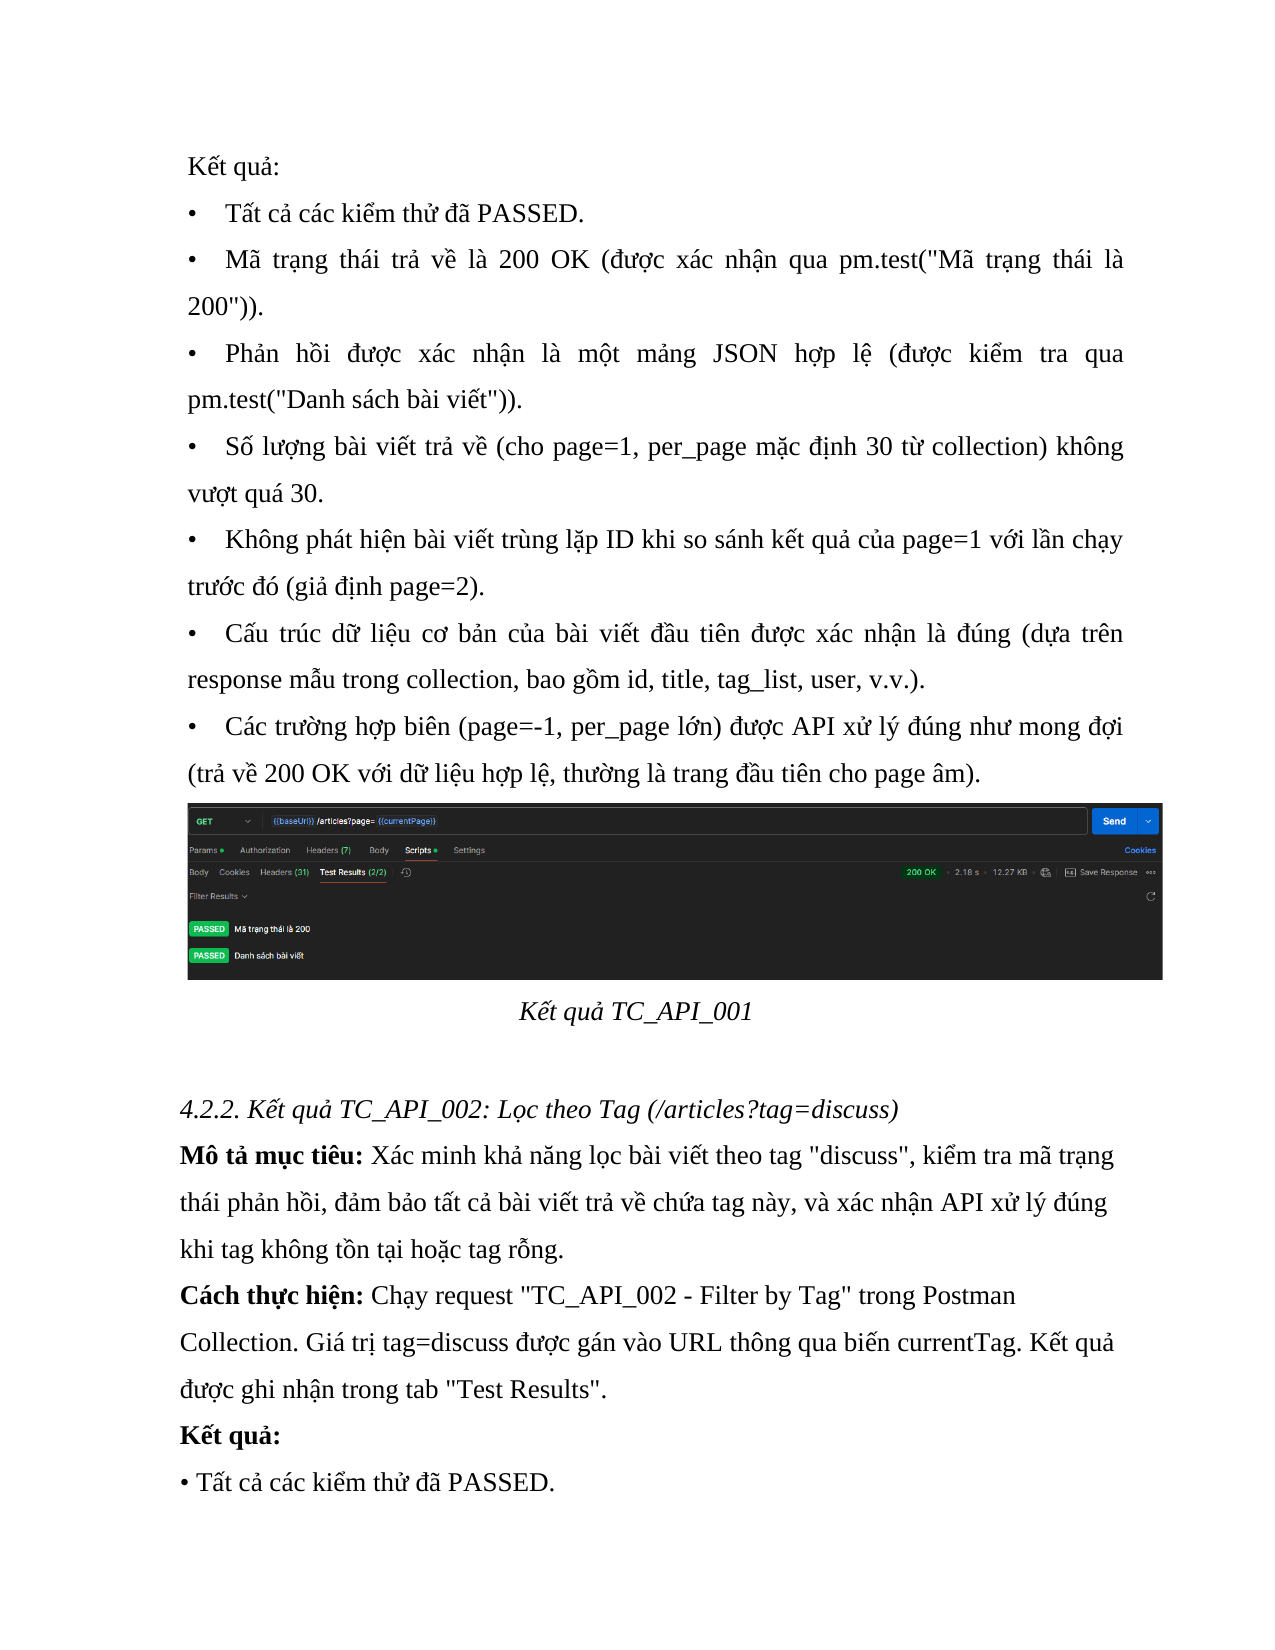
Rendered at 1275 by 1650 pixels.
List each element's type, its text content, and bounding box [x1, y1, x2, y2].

subtitle 4.2.2. Kết quả TC_API_002: Lọc theo Tag (/articles?tag=discuss) [179, 1093, 1125, 1124]
text Kết quả TC_API_001 [150, 995, 1125, 1026]
text • Mã trạng thái trả về là 200 OK (được xác nhận qua pm.test("Mã trạng thái là 200")). [187, 243, 1125, 321]
text • Phản hồi được xác nhận là một mảng JSON hợp lệ (được kiểm tra qua pm.test("Danh sách bài viết")). [187, 337, 1125, 414]
text • Số lượng bài viết trả về (cho page=1, per_page mặc định 30 từ collection) không vượt quá 30. [187, 430, 1125, 508]
text • Cấu trúc dữ liệu cơ bản của bài viết đầu tiên được xác nhận là đúng (dựa trên response mẫu trong collection, bao gồm id, title, tag_list, user, v.v.). [187, 617, 1125, 694]
text • Tất cả các kiểm thử đã PASSED. [187, 197, 1125, 228]
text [179, 1139, 1125, 1497]
text • Các trường hợp biên (page=-1, per_page lớn) được API xử lý đúng như mong đợi (trả về 200 OK với dữ liệu hợp lệ, thường là trang đầu tiên cho page âm). [187, 710, 1125, 788]
text Kết quả: [187, 150, 1125, 181]
text • Không phát hiện bài viết trùng lặp ID khi so sánh kết quả của page=1 với lần chạy trước đó (giả định page=2). [187, 523, 1125, 601]
picture [187, 803, 1163, 980]
